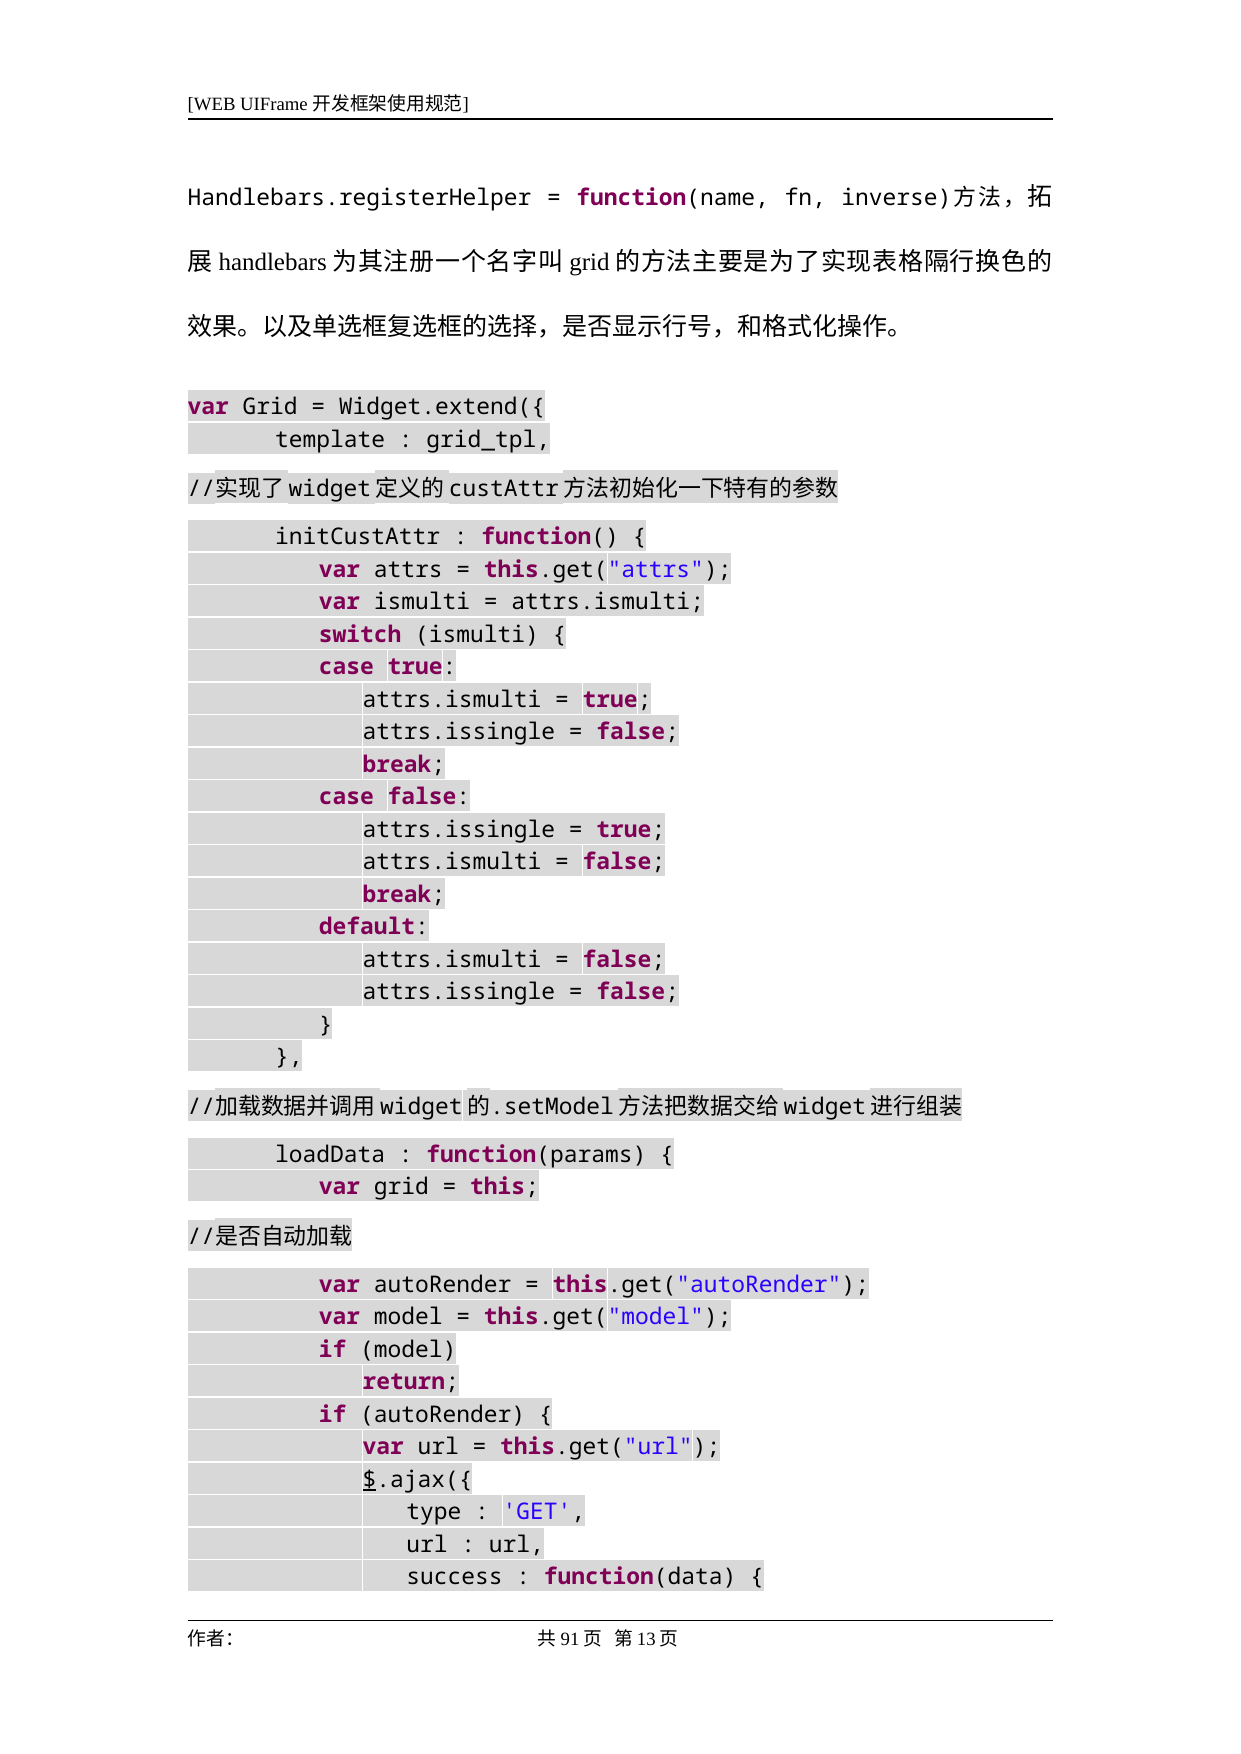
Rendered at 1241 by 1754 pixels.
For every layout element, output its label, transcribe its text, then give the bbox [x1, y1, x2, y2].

text attrs.issingle = false; [187, 974, 1053, 1007]
text if (autoRender) { [187, 1397, 1053, 1429]
text case false: [187, 779, 1053, 812]
text var ismulti = attrs.ismulti; [187, 584, 1053, 617]
text template : grid_tpl, [187, 422, 1053, 454]
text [187, 162, 1053, 357]
text var attrs = this.get("attrs"); [187, 552, 1053, 584]
text //实现了widget定义的custAttr方法初始化一下特有的参数 [187, 454, 1053, 519]
text attrs.issingle = false; [187, 714, 1053, 747]
text return; [187, 1364, 1053, 1397]
text switch (ismulti) { [187, 617, 1053, 649]
text attrs.issingle = true; [187, 812, 1053, 844]
text loadData : function(params) { [187, 1137, 1053, 1169]
text if (model) [187, 1332, 1053, 1364]
text default: [187, 909, 1053, 942]
text attrs.ismulti = true; [187, 682, 1053, 714]
text var autoRender = this.get("autoRender"); [187, 1267, 1053, 1299]
text case true: [187, 649, 1053, 682]
text //是否自动加载 [187, 1202, 1053, 1267]
text var grid = this; [187, 1169, 1053, 1202]
text success : function(data) { [187, 1559, 1053, 1592]
text var model = this.get("model"); [187, 1299, 1053, 1332]
text var url = this.get("url"); [187, 1429, 1053, 1462]
text attrs.ismulti = false; [187, 942, 1053, 974]
text type : 'GET', [187, 1494, 1053, 1527]
text url : url, [187, 1527, 1053, 1559]
text break; [187, 877, 1053, 909]
text $.ajax({ [187, 1462, 1053, 1494]
text initCustAttr : function() { [187, 519, 1053, 552]
text //加载数据并调用widget的.setModel方法把数据交给widget进行组装 [187, 1072, 1053, 1137]
text var Grid = Widget.extend({ [187, 389, 1053, 422]
text break; [187, 747, 1053, 779]
text attrs.ismulti = false; [187, 844, 1053, 877]
text }, [187, 1039, 1053, 1072]
text } [187, 1007, 1053, 1039]
